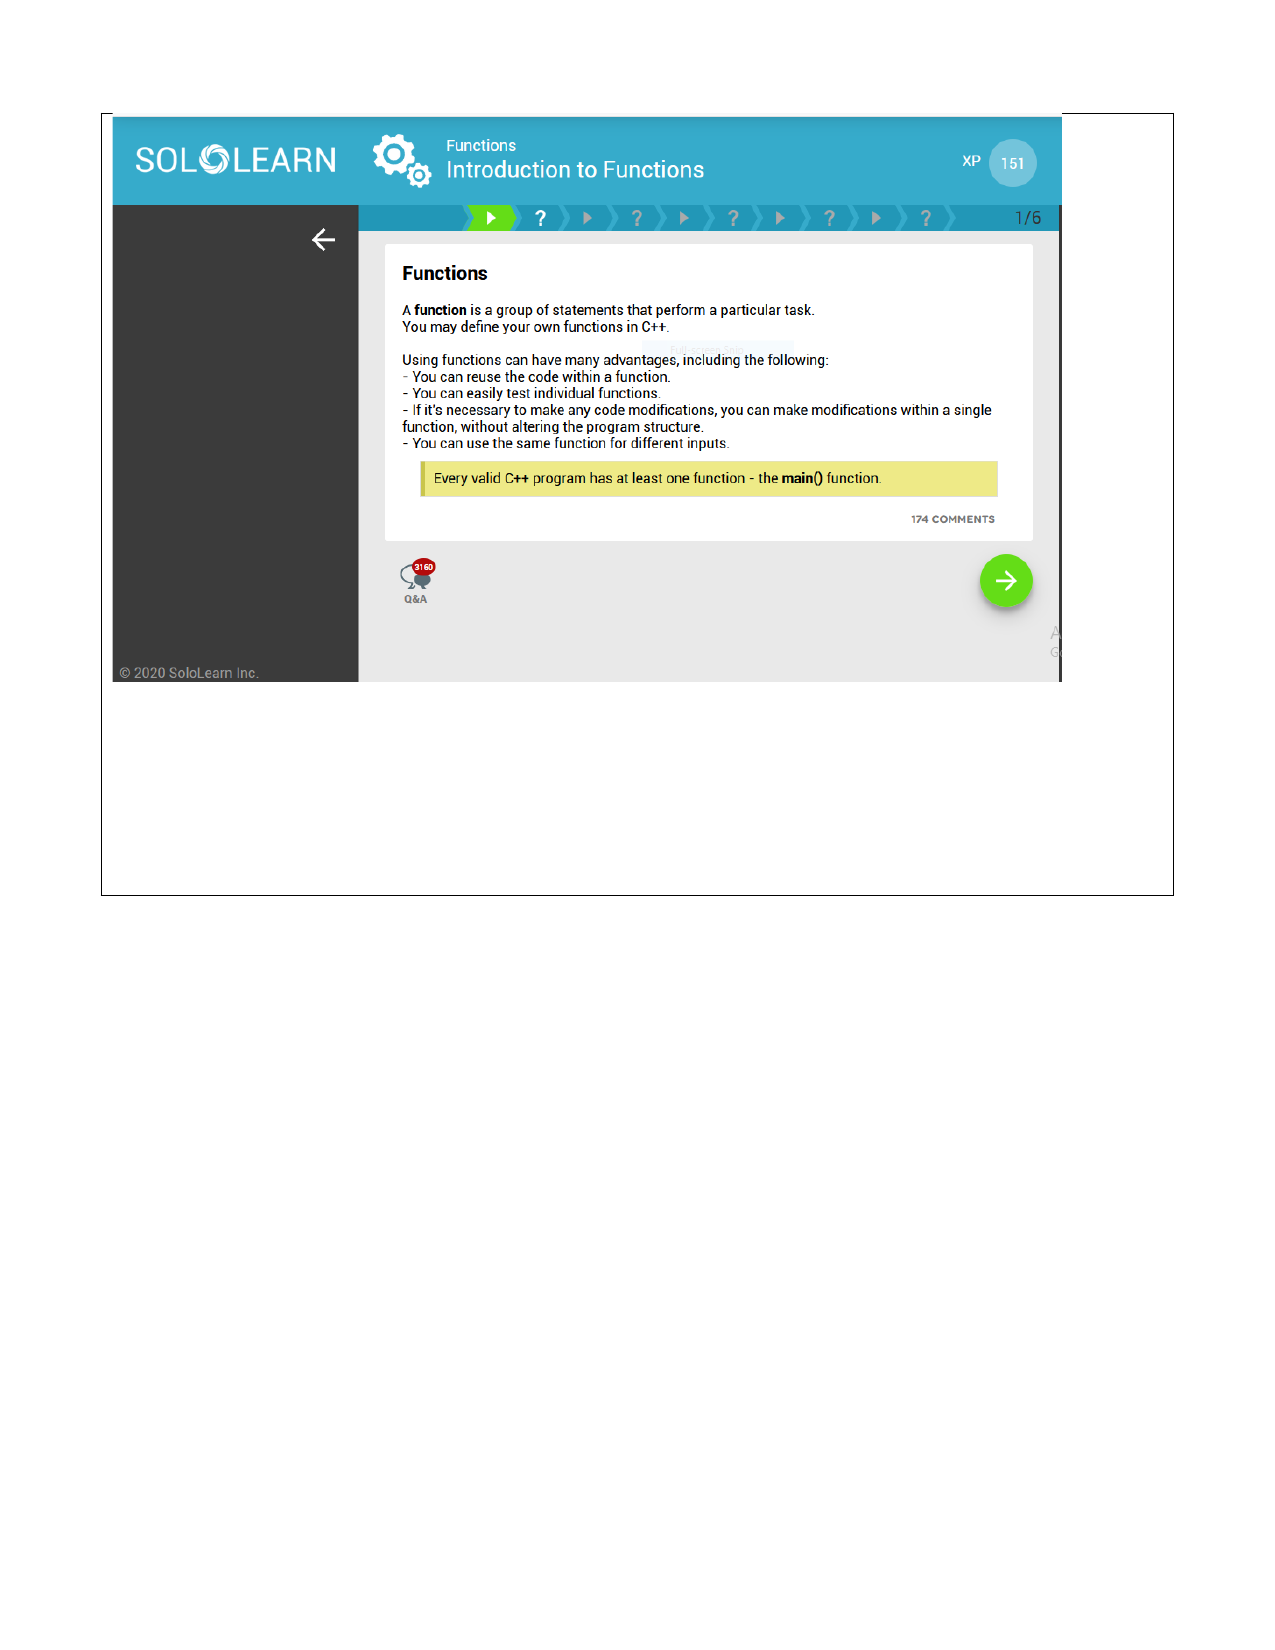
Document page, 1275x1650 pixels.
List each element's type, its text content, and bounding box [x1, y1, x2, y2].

table_cell Image of session [102, 114, 1173, 895]
picture [112, 113, 1062, 682]
